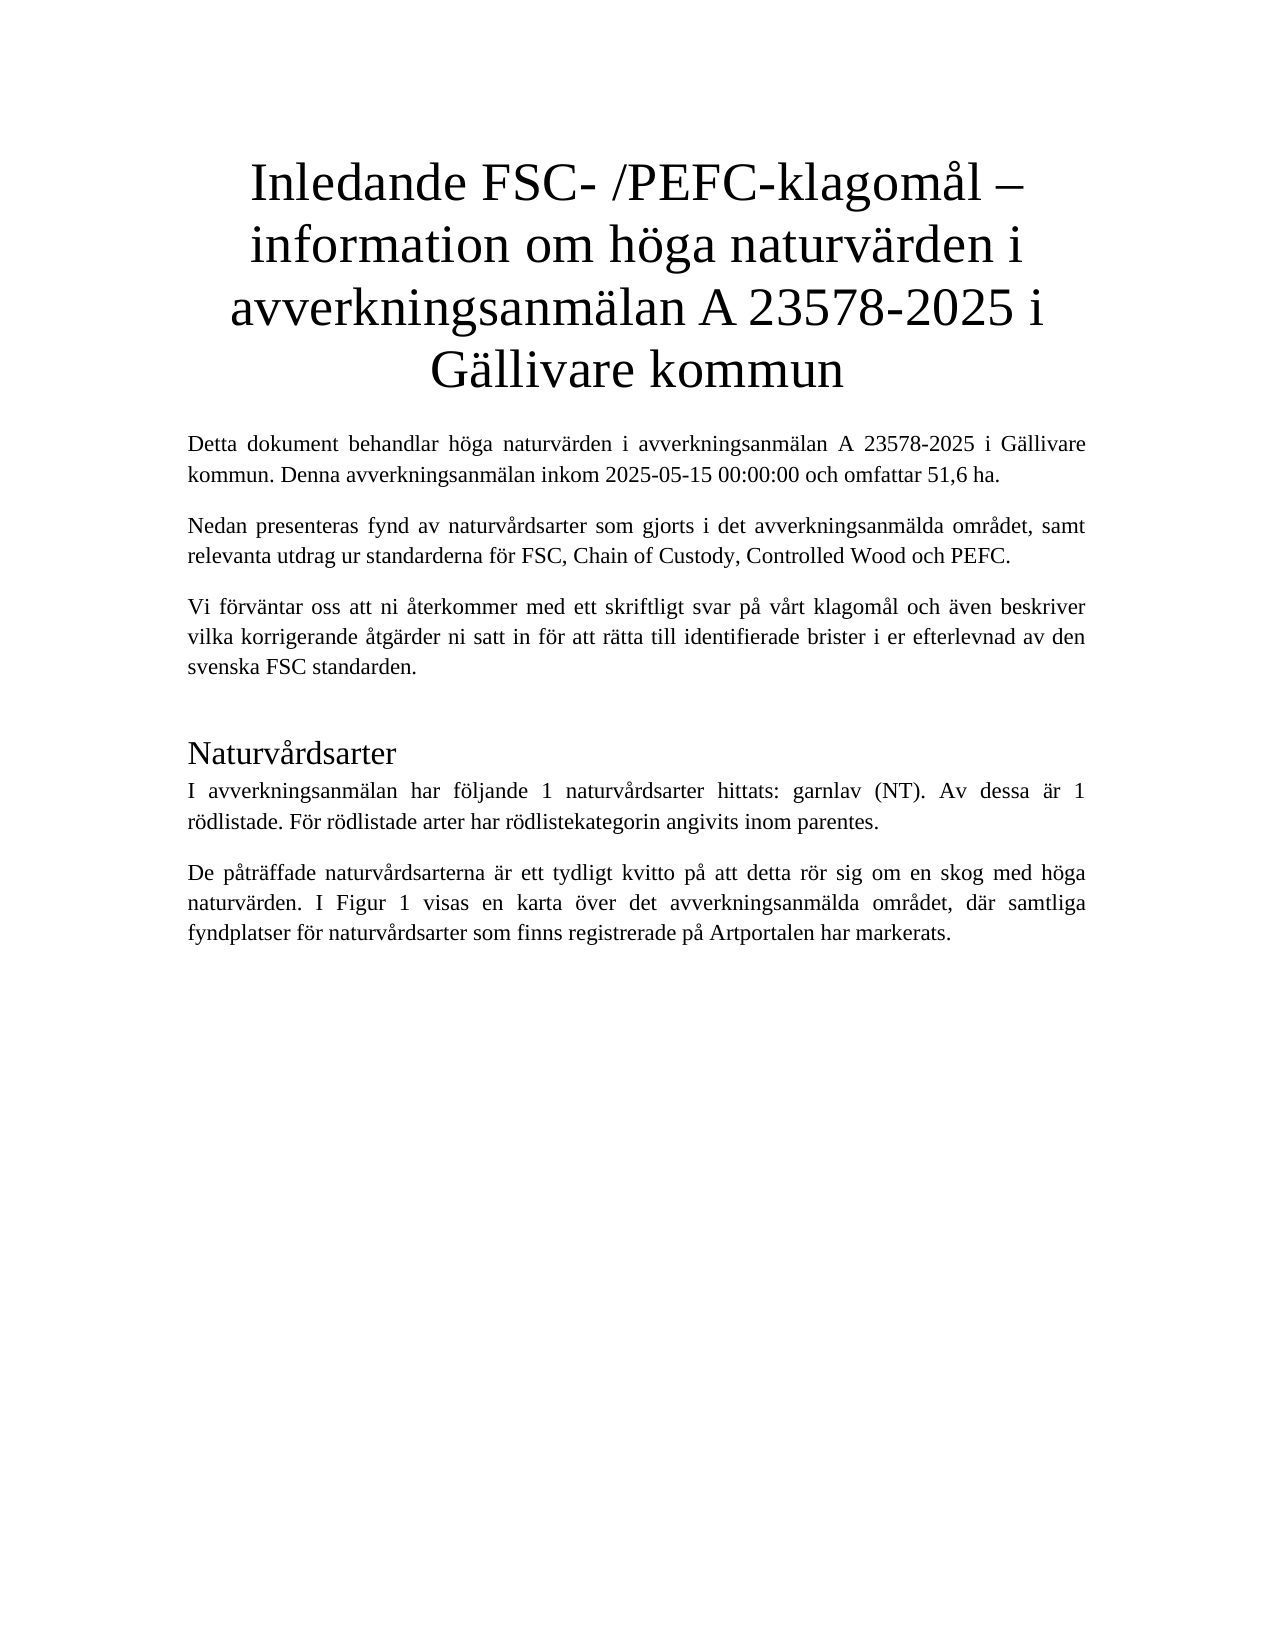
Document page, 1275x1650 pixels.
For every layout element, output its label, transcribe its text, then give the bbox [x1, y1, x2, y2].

text Nedan presenteras fynd av naturvårdsarter som gjorts i det avverkningsanmälda området, samt relevanta utdrag ur standarderna för FSC, Chain of Custody, Controlled Wood och PEFC. [187, 512, 1087, 568]
text Vi förväntar oss att ni återkommer med ett skriftligt svar på vårt klagomål och även beskriver vilka korrigerande åtgärder ni satt in för att rätta till identifierade brister i er efterlevnad av den svenska FSC standarden. [187, 593, 1087, 680]
subtitle Naturvårdsarter [187, 733, 1087, 772]
text I avverkningsanmälan har följande 1 naturvårdsarter hittats: garnlav (NT). Av dessa är 1 rödlistade. För rödlistade arter har rödlistekategorin angivits inom parentes. [187, 778, 1087, 834]
title Inledande FSC- /PEFC-klagomål – information om höga naturvärden i avverkningsanmälan A 23578-2025 i Gällivare kommun [187, 150, 1087, 399]
text De påträffade naturvårdsarterna är ett tydligt kvitto på att detta rör sig om en skog med höga naturvärden. I Figur 1 visas en karta över det avverkningsanmälda området, där samtliga fyndplatser för naturvårdsarter som finns registrerade på Artportalen har markerats. [187, 859, 1087, 946]
text Detta dokument behandlar höga naturvärden i avverkningsanmälan A 23578-2025 i Gällivare kommun. Denna avverkningsanmälan inkom 2025-05-15 00:00:00 och omfattar 51,6 ha. [187, 430, 1087, 487]
